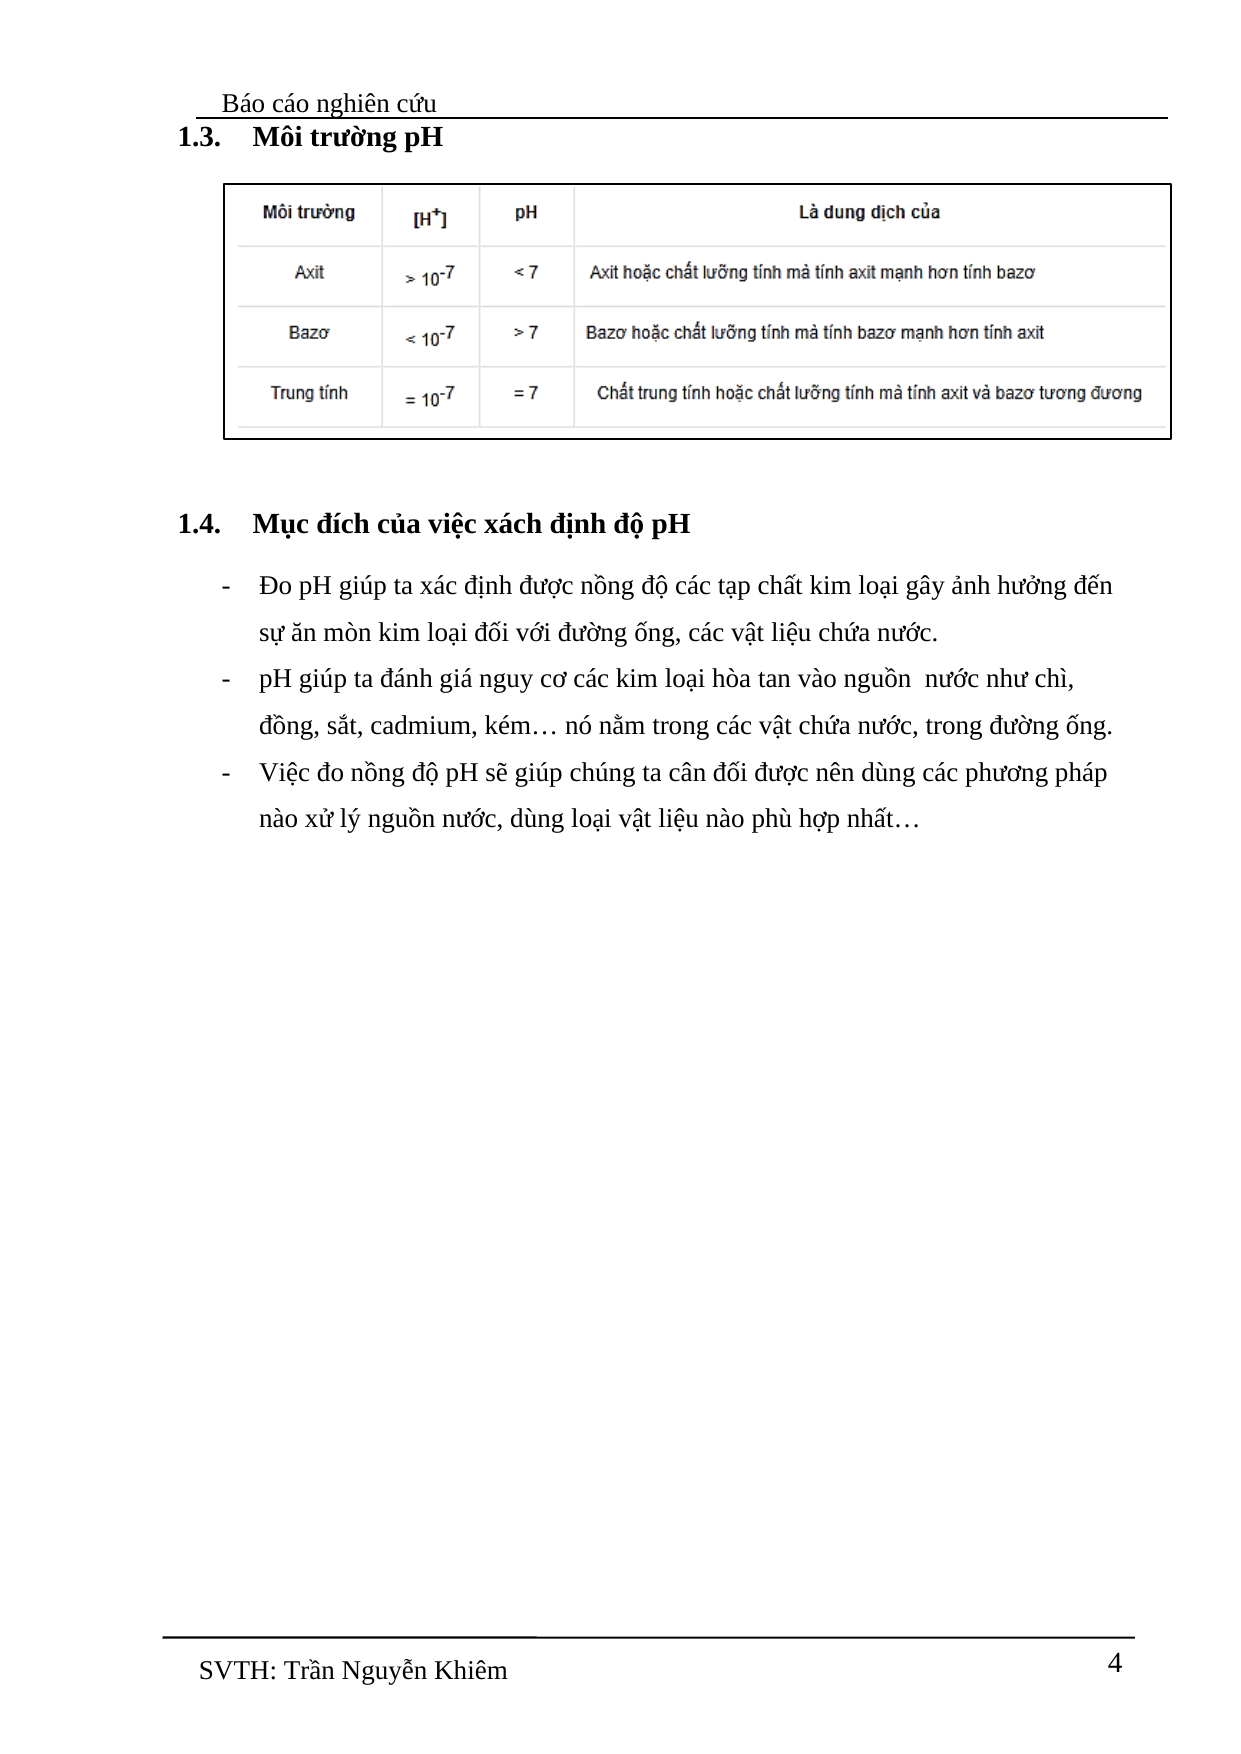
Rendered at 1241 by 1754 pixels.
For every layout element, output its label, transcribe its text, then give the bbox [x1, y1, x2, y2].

list Việc đo nồng độ pH sẽ giúp chúng ta cân đối được nên dùng các phương pháp nào xử lý nguồn nước, dùng loại vật liệu nào phù hợp nhất… [221, 756, 1122, 834]
picture [225, 185, 1170, 438]
list pH giúp ta đánh giá nguy cơ các kim loại hòa tan vào nguồn nước như chì, đồng, sắt, cadmium, kém… nó nằm trong các vật chứa nước, trong đường ống. [221, 663, 1122, 740]
subtitle Môi trường pH [177, 119, 1122, 152]
subtitle Mục đích của việc xách định độ pH [177, 506, 1122, 540]
list Đo pH giúp ta xác định được nồng độ các tạp chất kim loại gây ảnh hưởng đến sự ăn mòn kim loại đối với đường ống, các vật liệu chứa nước. [221, 569, 1122, 647]
